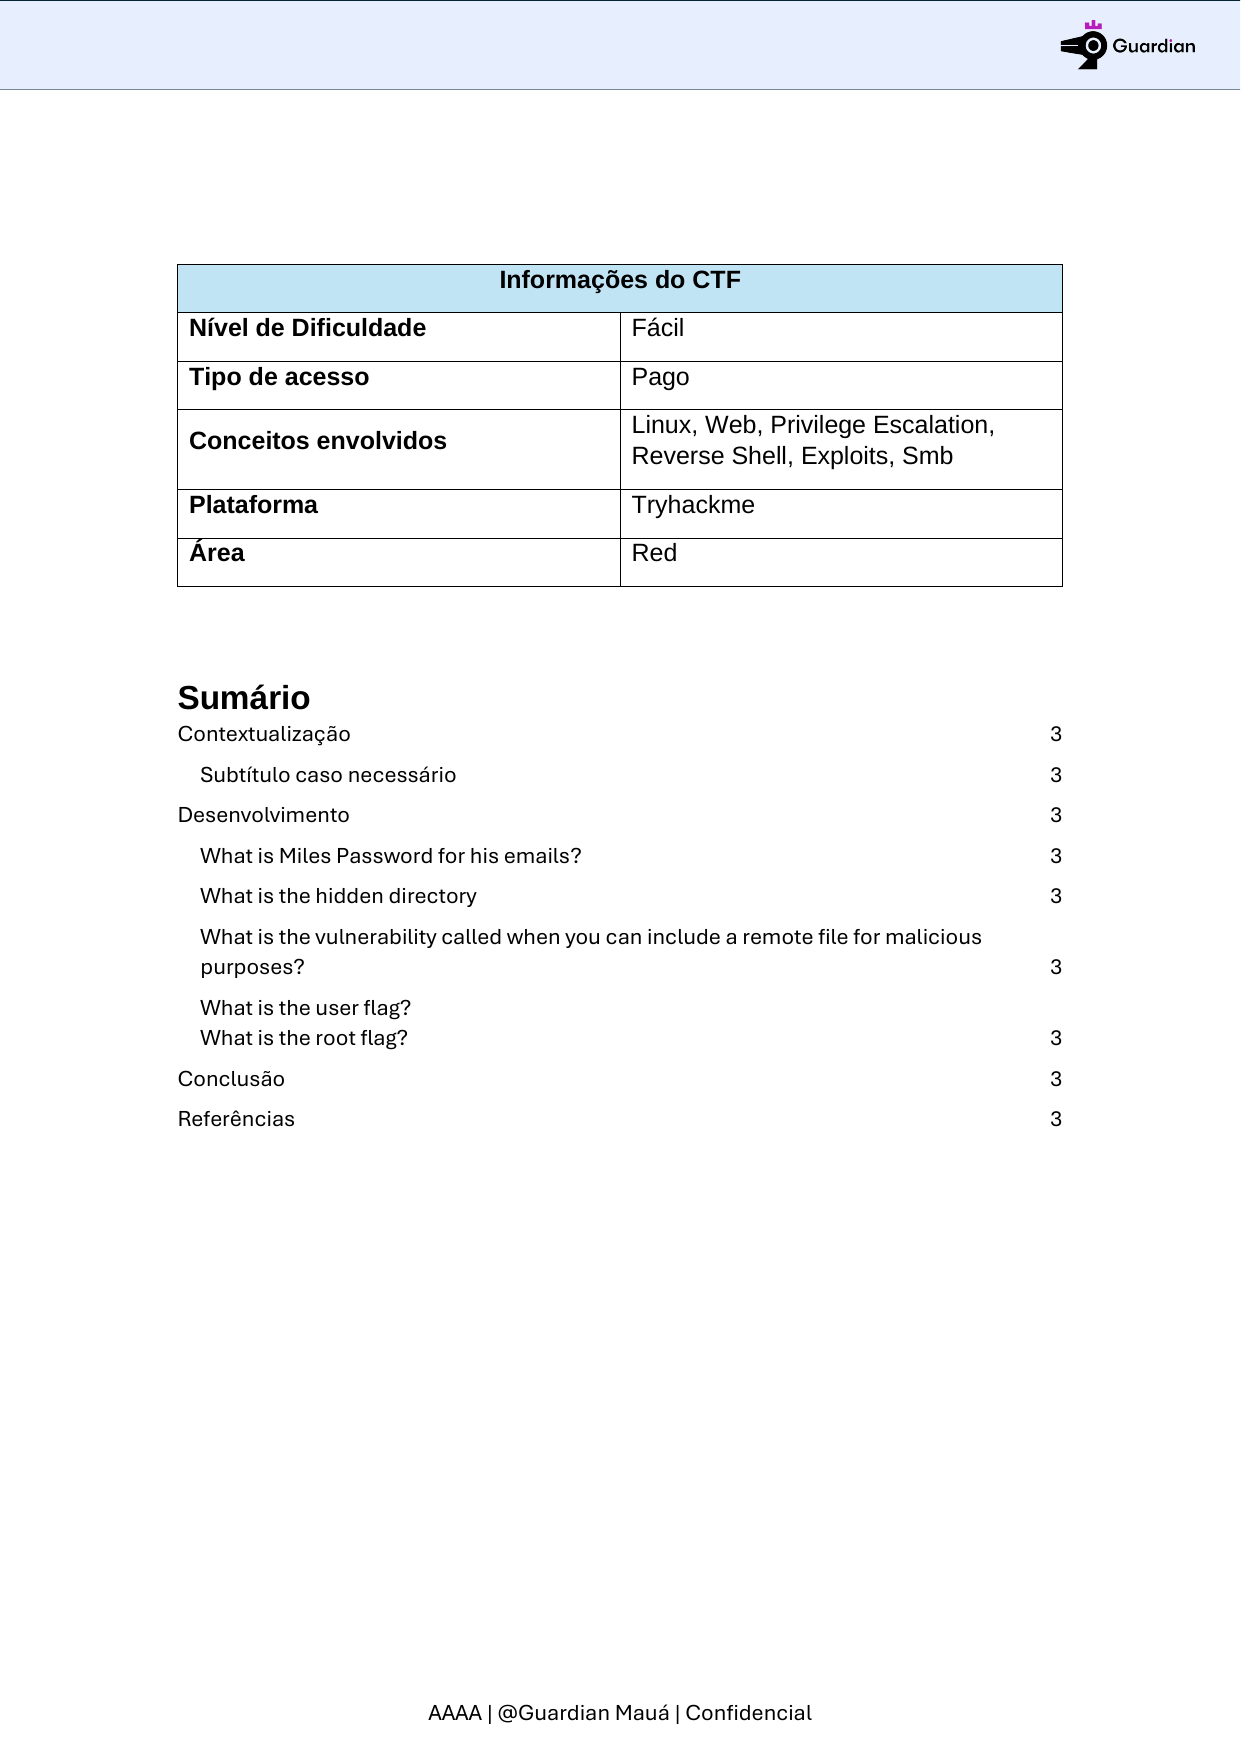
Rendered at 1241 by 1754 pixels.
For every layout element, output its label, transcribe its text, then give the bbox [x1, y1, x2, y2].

table_cell Linux, Web, Privilege Escalation, Reverse Shell, Exploits, Smb [621, 410, 1062, 489]
table_cell Tipo de acesso [178, 362, 620, 409]
table_cell Red [621, 539, 1062, 586]
table_header Informações do CTF [178, 265, 1062, 312]
table_cell Plataforma [178, 490, 620, 537]
picture [0, 2, 1241, 90]
table_cell Tryhackme [621, 490, 1062, 537]
table_cell Pago [621, 362, 1062, 409]
text Sumário [177, 678, 1063, 717]
table_cell Fácil [621, 313, 1062, 361]
table_cell Conceitos envolvidos [178, 410, 620, 489]
table_cell Área [178, 539, 620, 586]
table_cell Nível de Dificuldade [178, 313, 620, 361]
